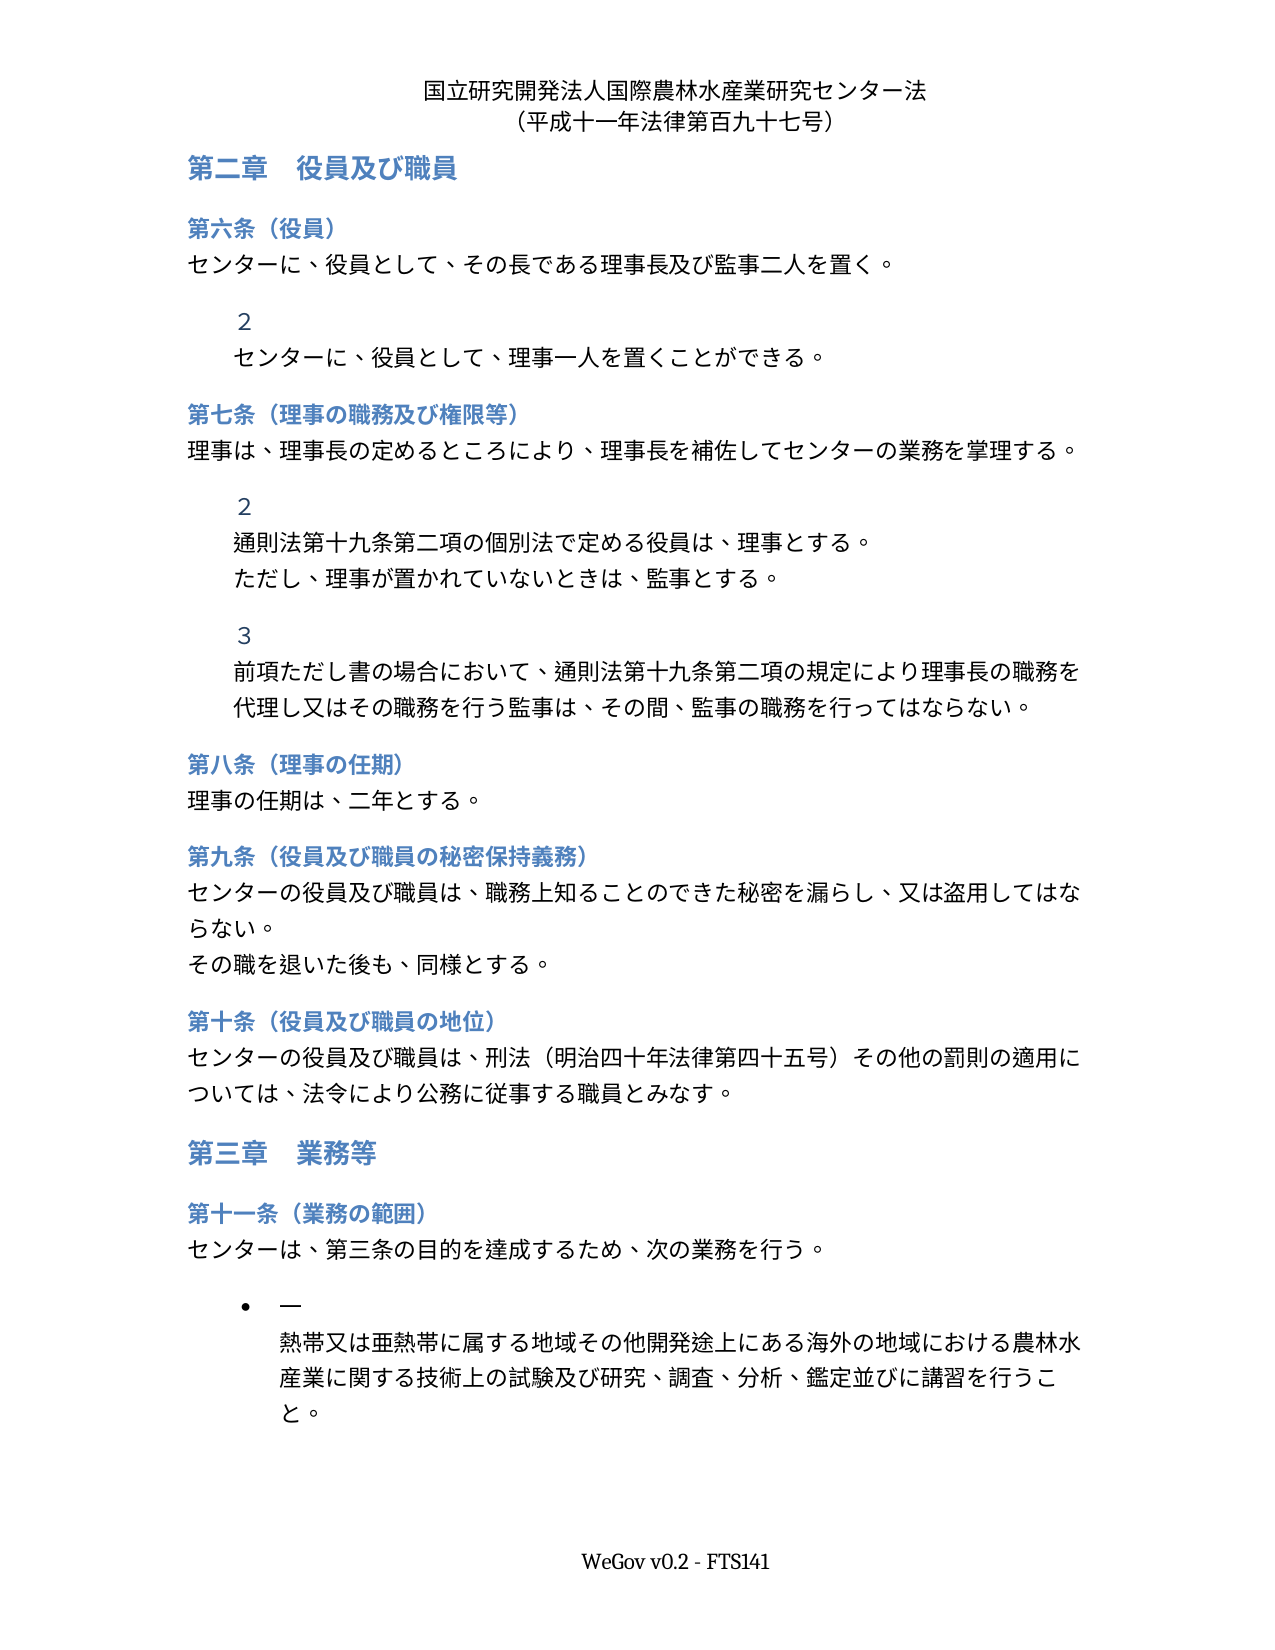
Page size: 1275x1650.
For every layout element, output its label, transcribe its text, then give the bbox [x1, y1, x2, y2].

text センターは、第三条の目的を達成するため、次の業務を行う。 [187, 1234, 1087, 1265]
subtitle 第十条（役員及び職員の地位） [187, 1006, 1087, 1037]
subtitle 第十一条（業務の範囲） [187, 1198, 1087, 1229]
subtitle 第三章 業務等 [187, 1134, 1087, 1171]
text 理事は、理事長の定めるところにより、理事長を補佐してセンターの業務を掌理する。 [187, 434, 1087, 466]
subtitle 第七条（理事の職務及び権限等） [187, 399, 1087, 430]
subtitle 第二章 役員及び職員 [187, 150, 1087, 187]
subtitle ２ [233, 491, 1087, 523]
text センターの役員及び職員は、刑法（明治四十年法律第四十五号）その他の罰則の適用については、法令により公務に従事する職員とみなす。 [187, 1042, 1087, 1109]
text センターに、役員として、その長である理事長及び監事二人を置く。 [187, 249, 1087, 280]
subtitle ２ [233, 306, 1087, 337]
text センターの役員及び職員は、職務上知ることのできた秘密を漏らし、又は盗用してはならない。 その職を退いた後も、同様とする。 [187, 877, 1087, 980]
subtitle 第九条（役員及び職員の秘密保持義務） [187, 841, 1087, 873]
text センターに、役員として、理事一人を置くことができる。 [233, 342, 1087, 373]
list 一 熱帯又は亜熱帯に属する地域その他開発途上にある海外の地域における農林水産業に関する技術上の試験及び研究、調査、分析、鑑定並びに講習を行うこと。 [242, 1291, 1087, 1429]
text 理事の任期は、二年とする。 [187, 784, 1087, 816]
text 通則法第十九条第二項の個別法で定める役員は、理事とする。 ただし、理事が置かれていないときは、監事とする。 [233, 527, 1087, 594]
subtitle ３ [233, 620, 1087, 651]
subtitle 第八条（理事の任期） [187, 749, 1087, 780]
subtitle 第六条（役員） [187, 213, 1087, 244]
text 前項ただし書の場合において、通則法第十九条第二項の規定により理事長の職務を代理し又はその職務を行う監事は、その間、監事の職務を行ってはならない。 [233, 656, 1087, 723]
